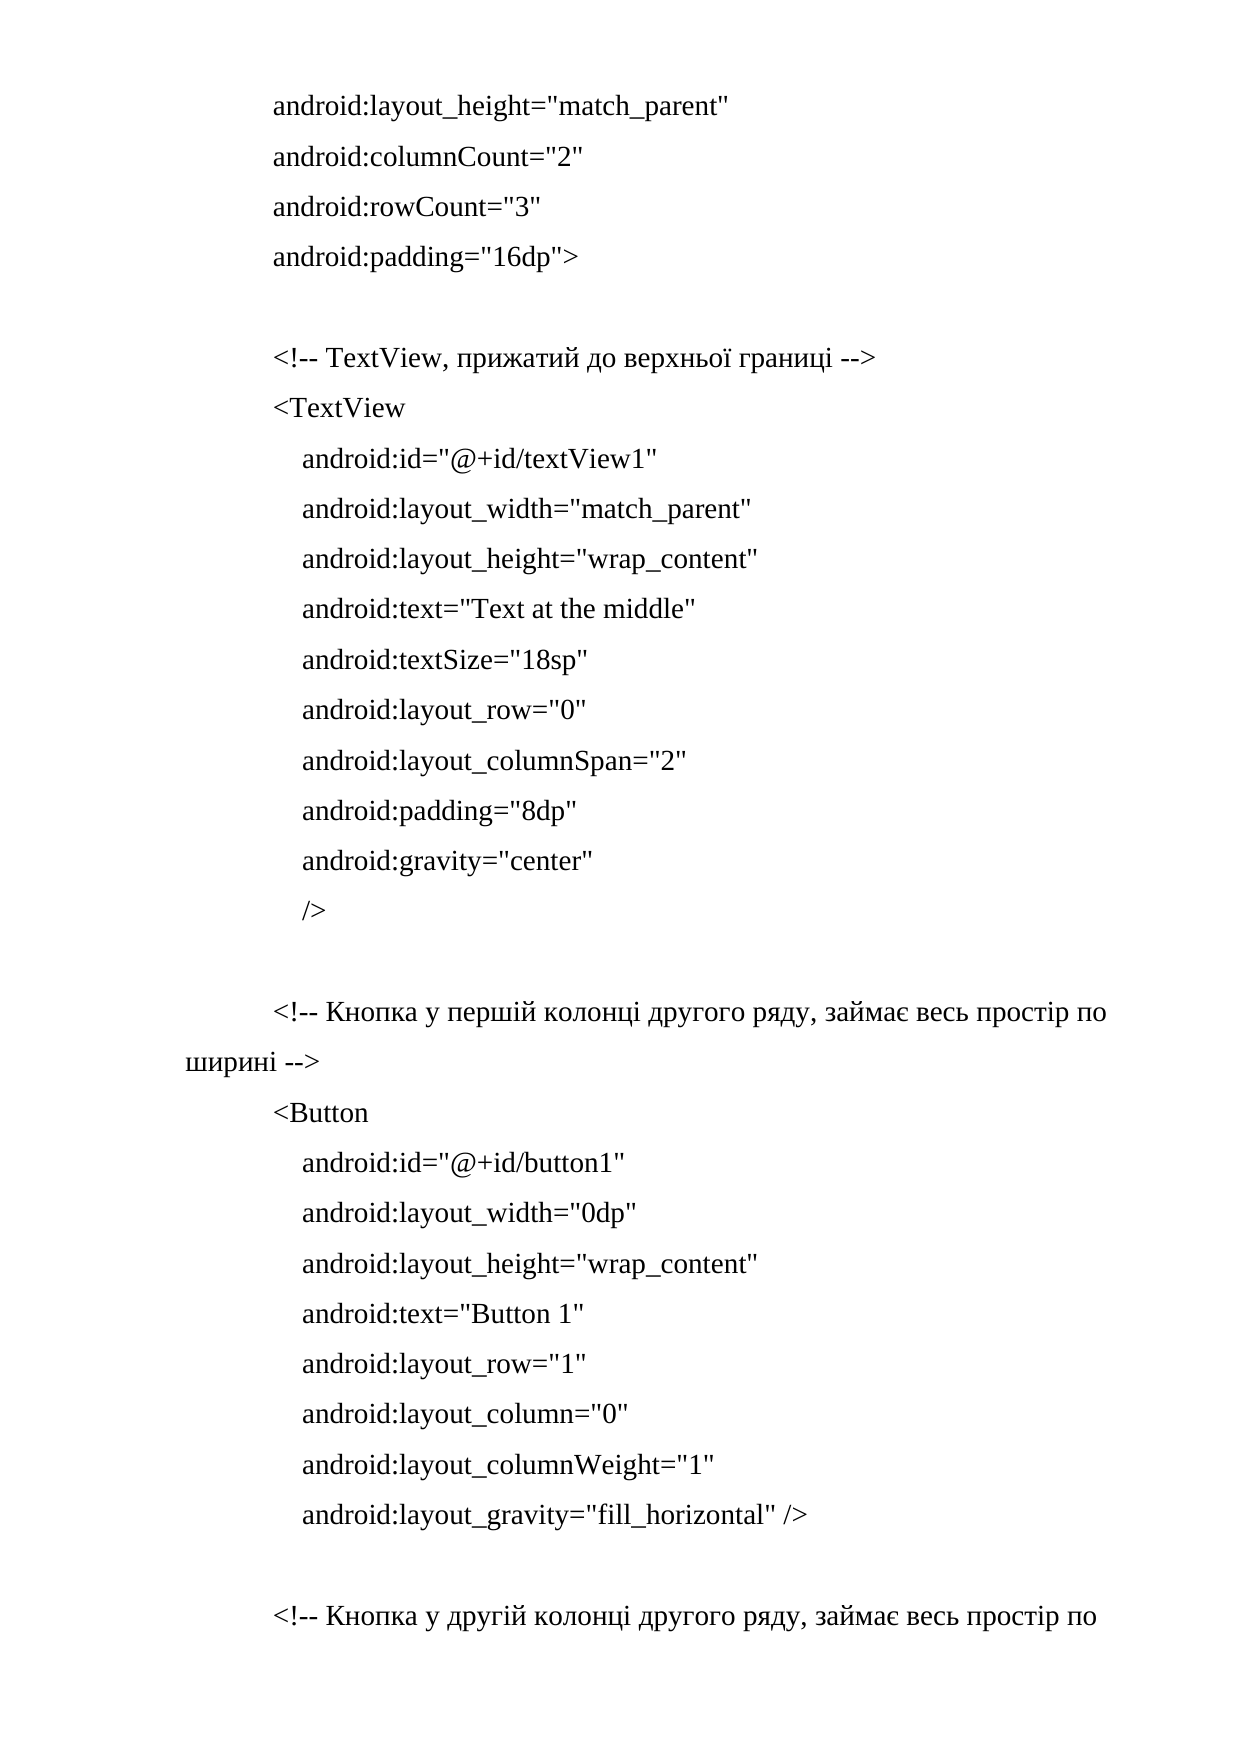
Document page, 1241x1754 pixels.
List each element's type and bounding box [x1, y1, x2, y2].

text [185, 88, 1152, 1631]
